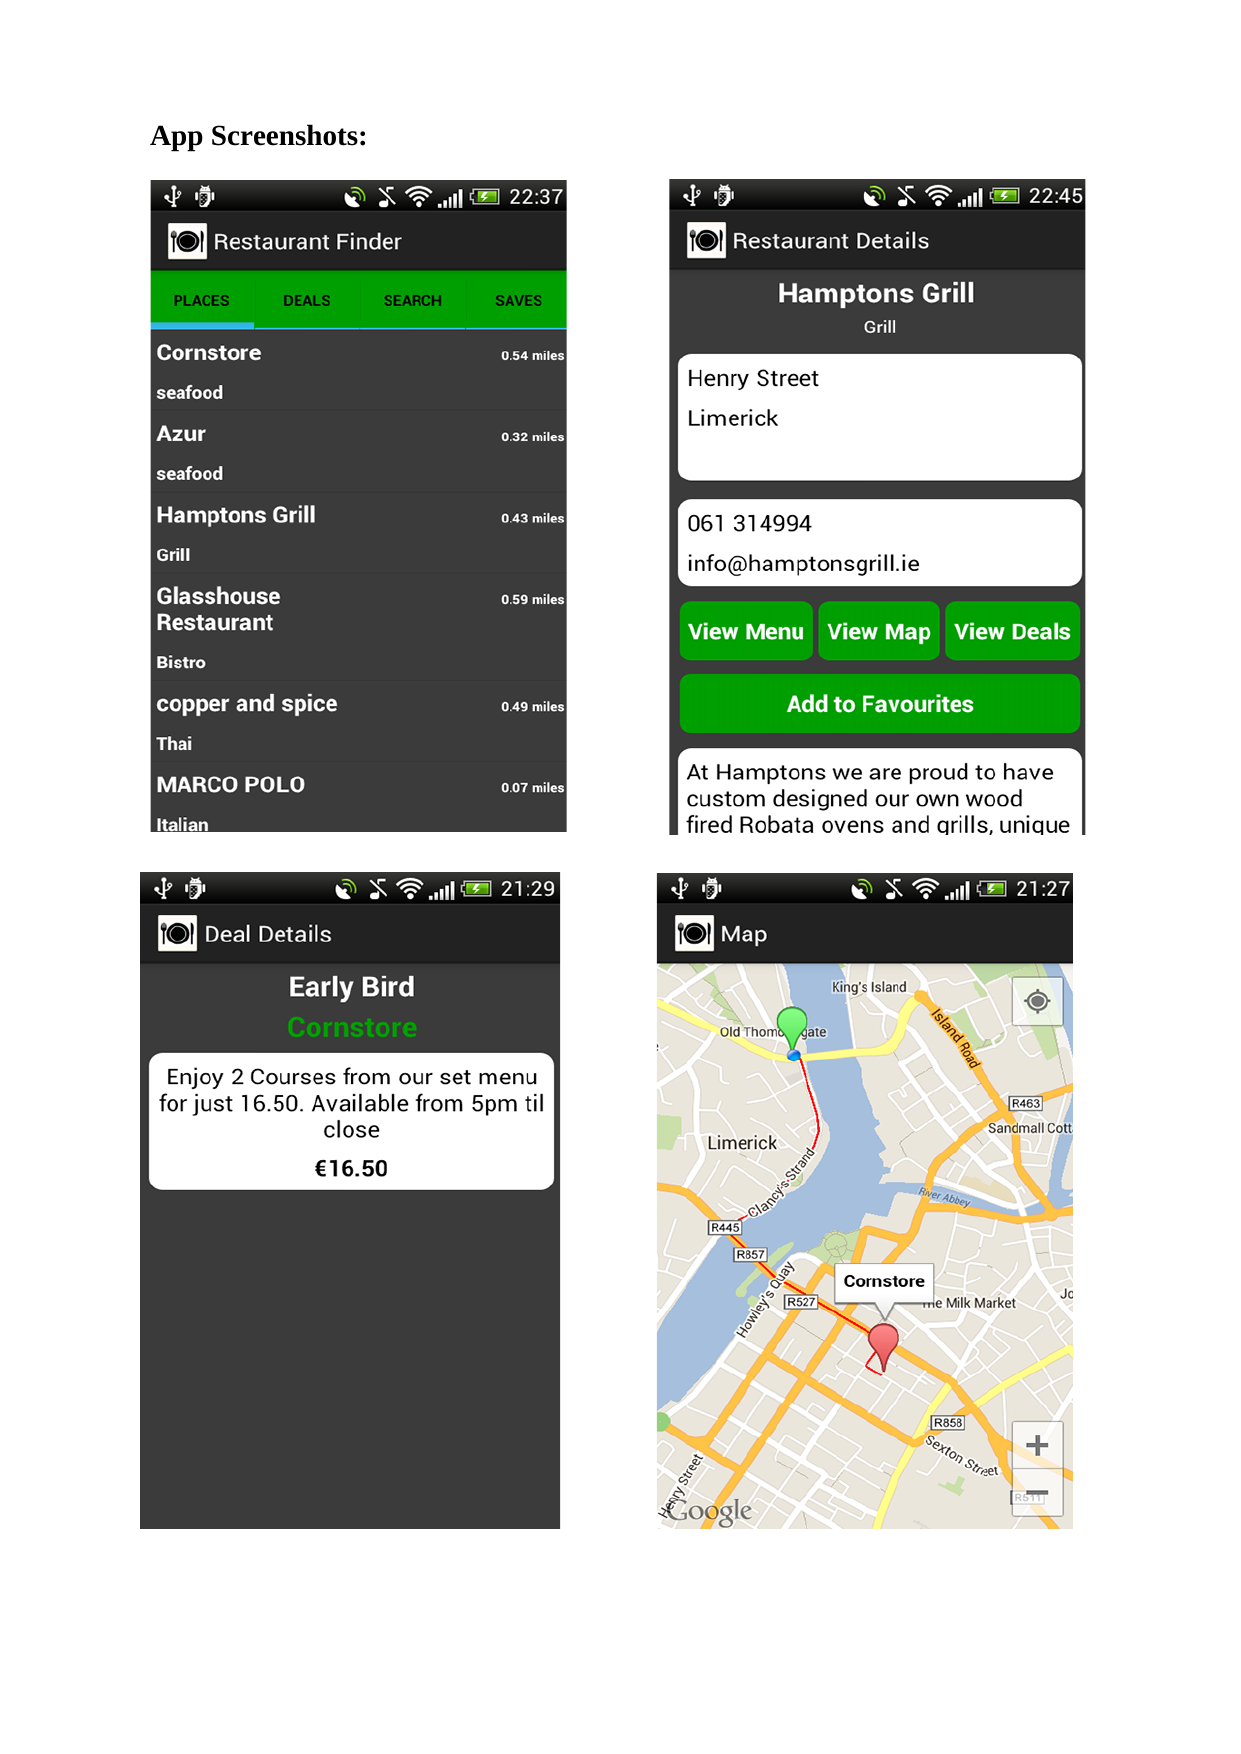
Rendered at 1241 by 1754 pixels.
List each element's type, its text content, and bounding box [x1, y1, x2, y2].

picture [150, 180, 567, 831]
picture [139, 872, 560, 1527]
text App Screenshots: [150, 118, 1090, 152]
picture [656, 873, 1073, 1527]
picture [668, 179, 1086, 833]
